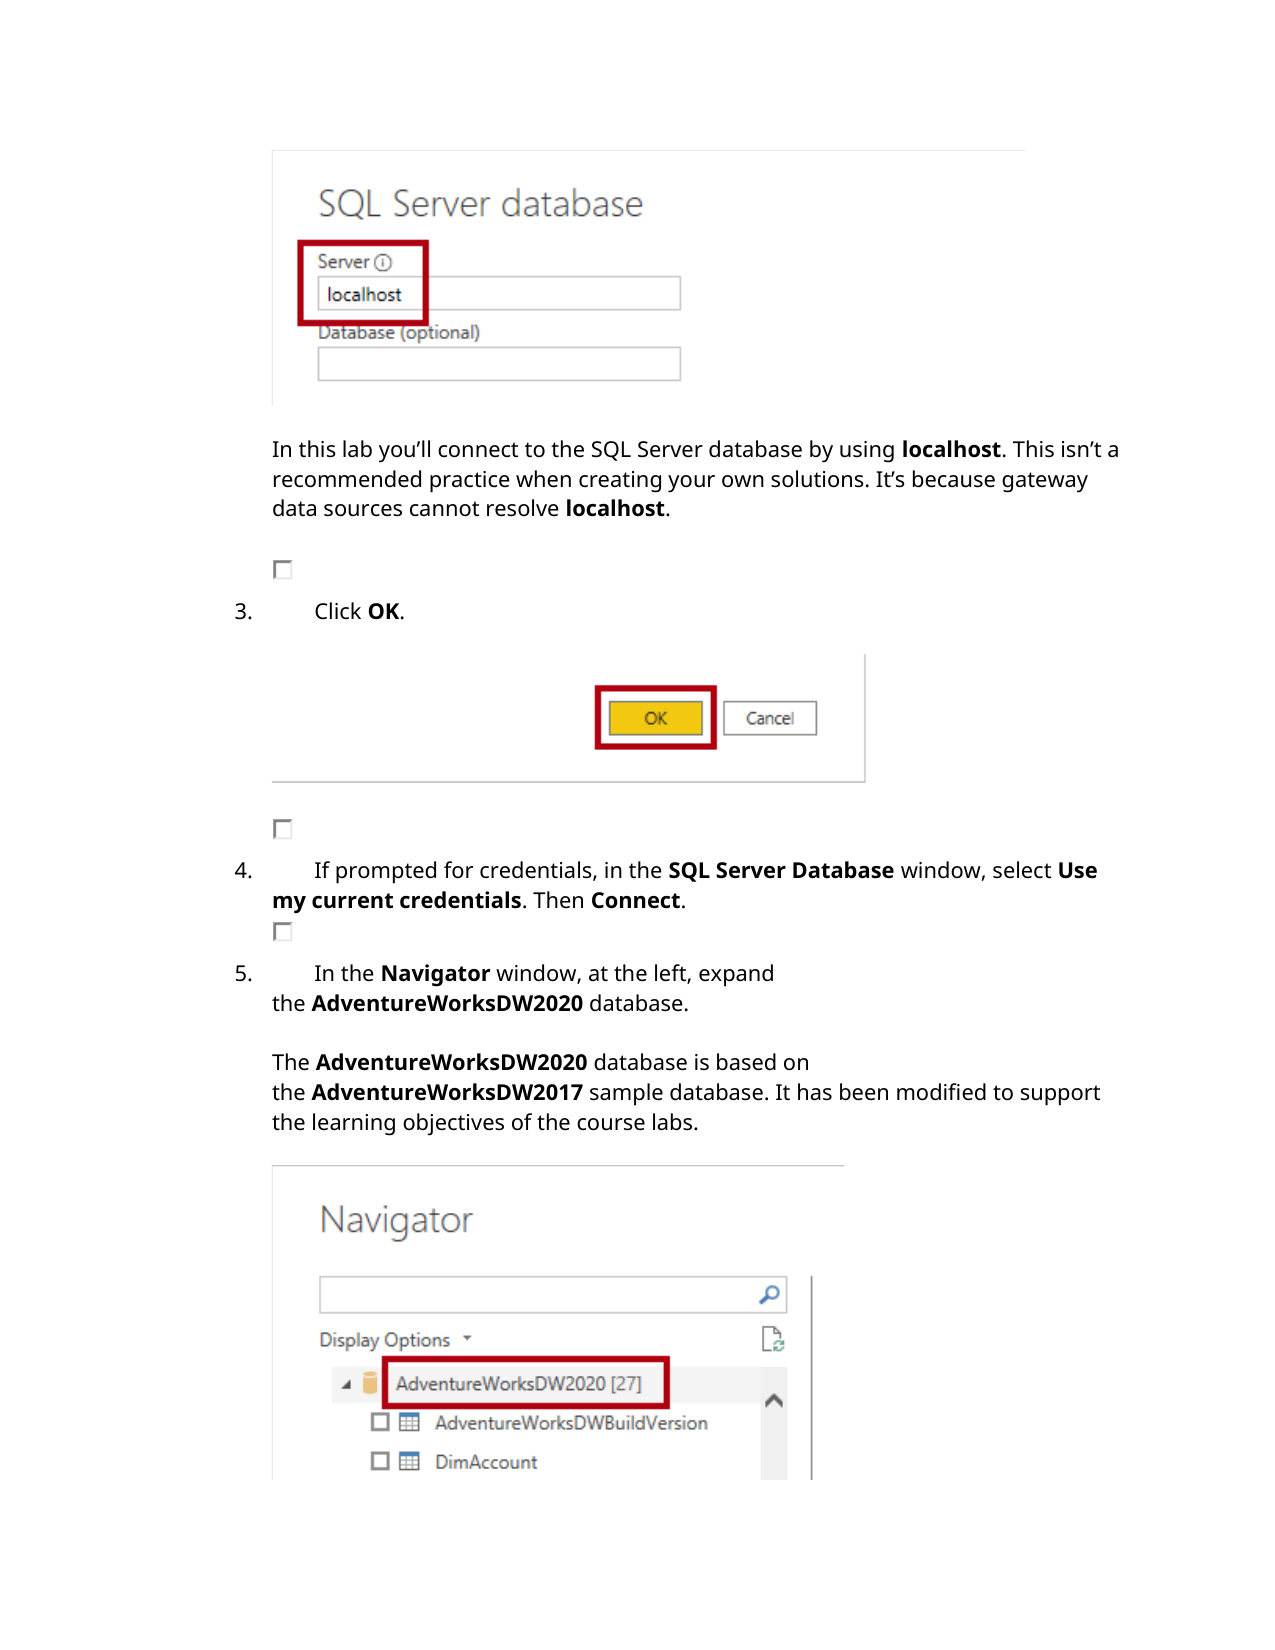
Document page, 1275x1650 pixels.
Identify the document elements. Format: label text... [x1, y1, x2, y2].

picture [271, 1165, 844, 1480]
text In this lab you’ll connect to the SQL Server database by using localhost. This isn’t a recommended practice when creating your own solutions. It’s because gateway data sources cannot resolve localhost. [272, 434, 1125, 523]
list If prompted for credentials, in the SQL Server Database window, select Use my current credentials. Then Connect. [234, 812, 1125, 915]
picture [271, 654, 866, 783]
list In the Navigator window, at the left, expand the AdventureWorksDW2020 database. [234, 915, 1125, 1018]
text The AdventureWorksDW2020 database is based on the AdventureWorksDW2017 sample database. It has been modified to support the learning objectives of the course labs. [272, 1047, 1125, 1136]
picture [271, 150, 1025, 405]
list Click OK. [234, 552, 1125, 626]
